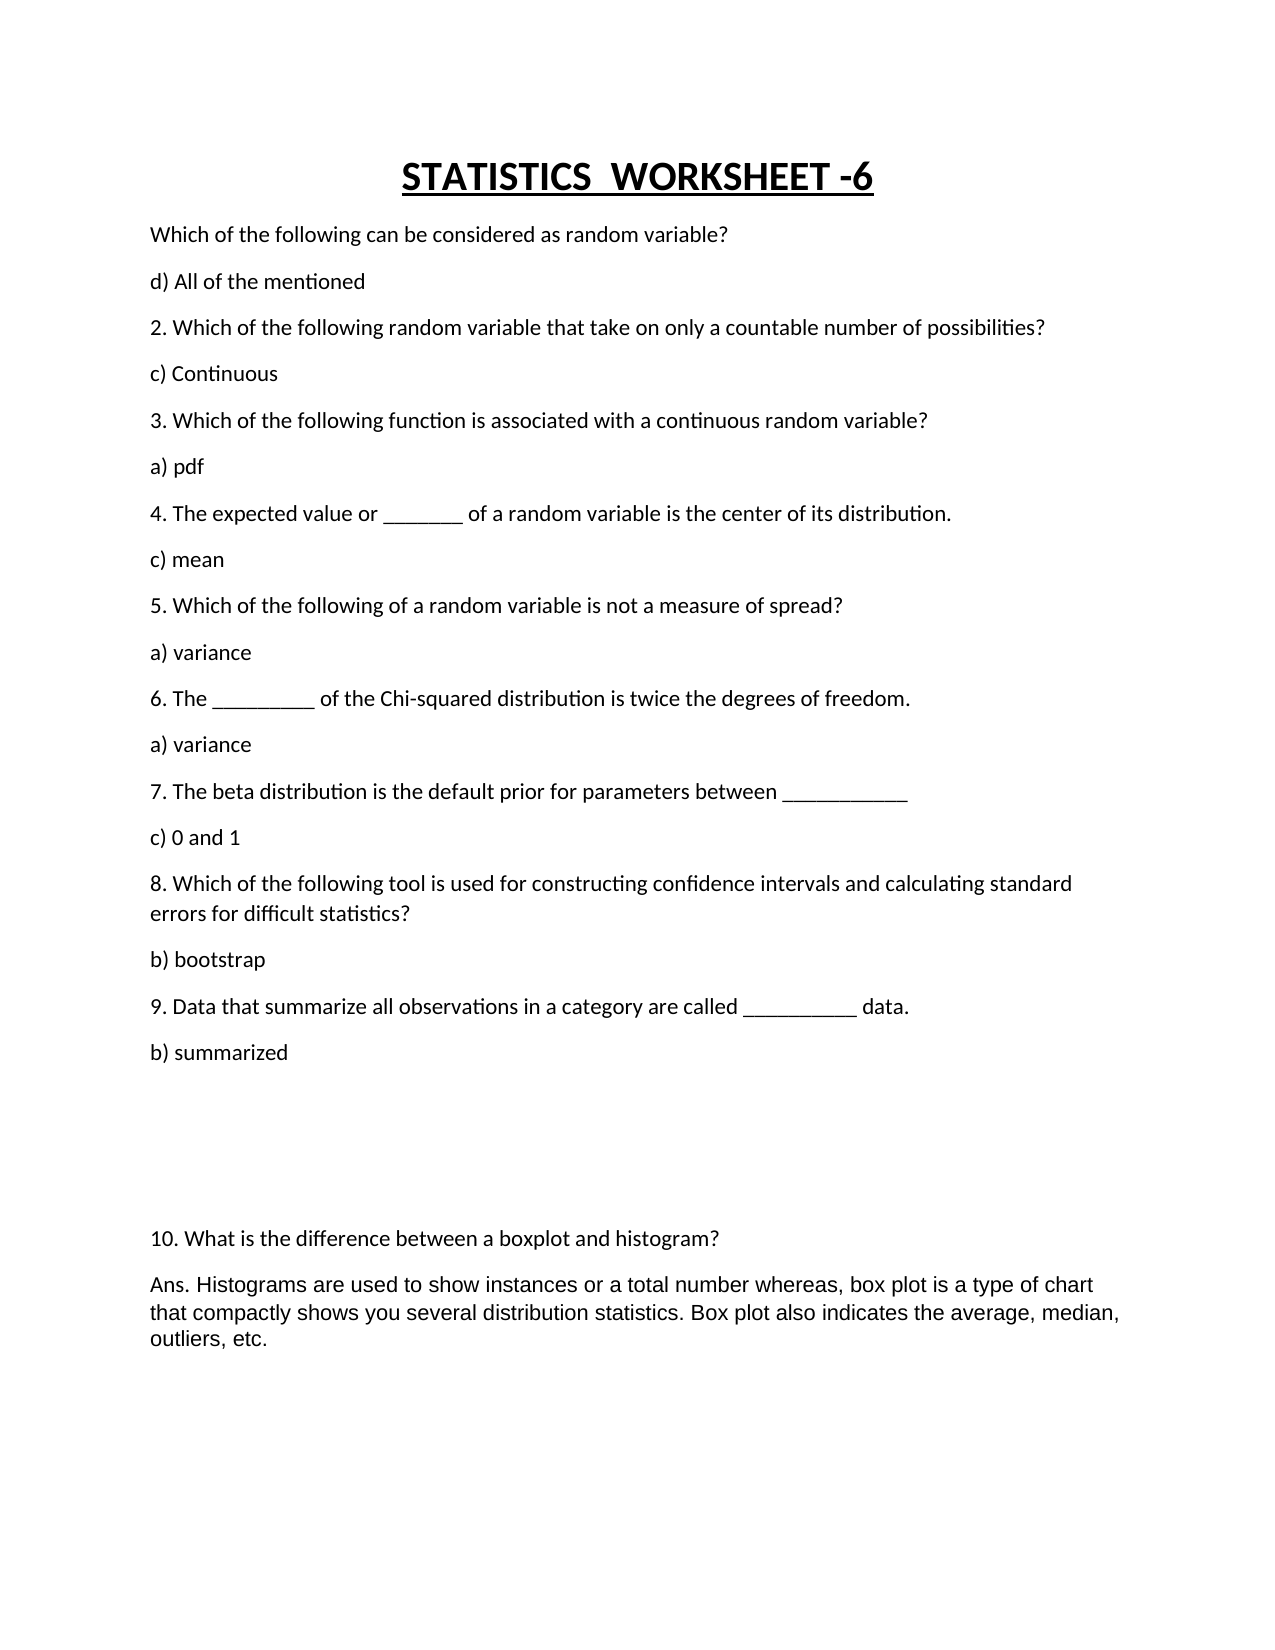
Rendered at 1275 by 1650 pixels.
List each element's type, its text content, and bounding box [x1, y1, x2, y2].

text 7. The beta distribution is the default prior for parameters between ___________ [150, 777, 1125, 805]
text 8. Which of the following tool is used for constructing confidence intervals and calculating standard errors for difficult statistics? [150, 869, 1125, 927]
text b) summarized [150, 1038, 1125, 1066]
text STATISTICS WORKSHEET -6 [150, 150, 1125, 201]
text c) Continuous [150, 359, 1125, 388]
text 4. The expected value or _______ of a random variable is the center of its distribution. [150, 499, 1125, 527]
text a) variance [150, 730, 1125, 758]
text 5. Which of the following of a random variable is not a measure of spread? [150, 591, 1125, 619]
text b) bootstrap [150, 946, 1125, 973]
text 6. The _________ of the Chi-squared distribution is twice the degrees of freedom. [150, 684, 1125, 712]
text Ans. Histograms are used to show instances or a total number whereas, box plot is a type of chart that compactly shows you several distribution statistics. Box plot also indicates the average, median, outliers, etc. [150, 1270, 1125, 1351]
text 3. Which of the following function is associated with a continuous random variable? [150, 406, 1125, 434]
text a) pdf [150, 452, 1125, 480]
text Which of the following can be considered as random variable? [150, 221, 1125, 248]
text c) mean [150, 545, 1125, 573]
text c) 0 and 1 [150, 823, 1125, 851]
text 9. Data that summarize all observations in a category are called __________ data. [150, 992, 1125, 1020]
text a) variance [150, 638, 1125, 666]
text 2. Which of the following random variable that take on only a countable number of possibilities? [150, 313, 1125, 341]
text 10. What is the difference between a boxplot and histogram? [150, 1224, 1125, 1252]
text d) All of the mentioned [150, 267, 1125, 295]
